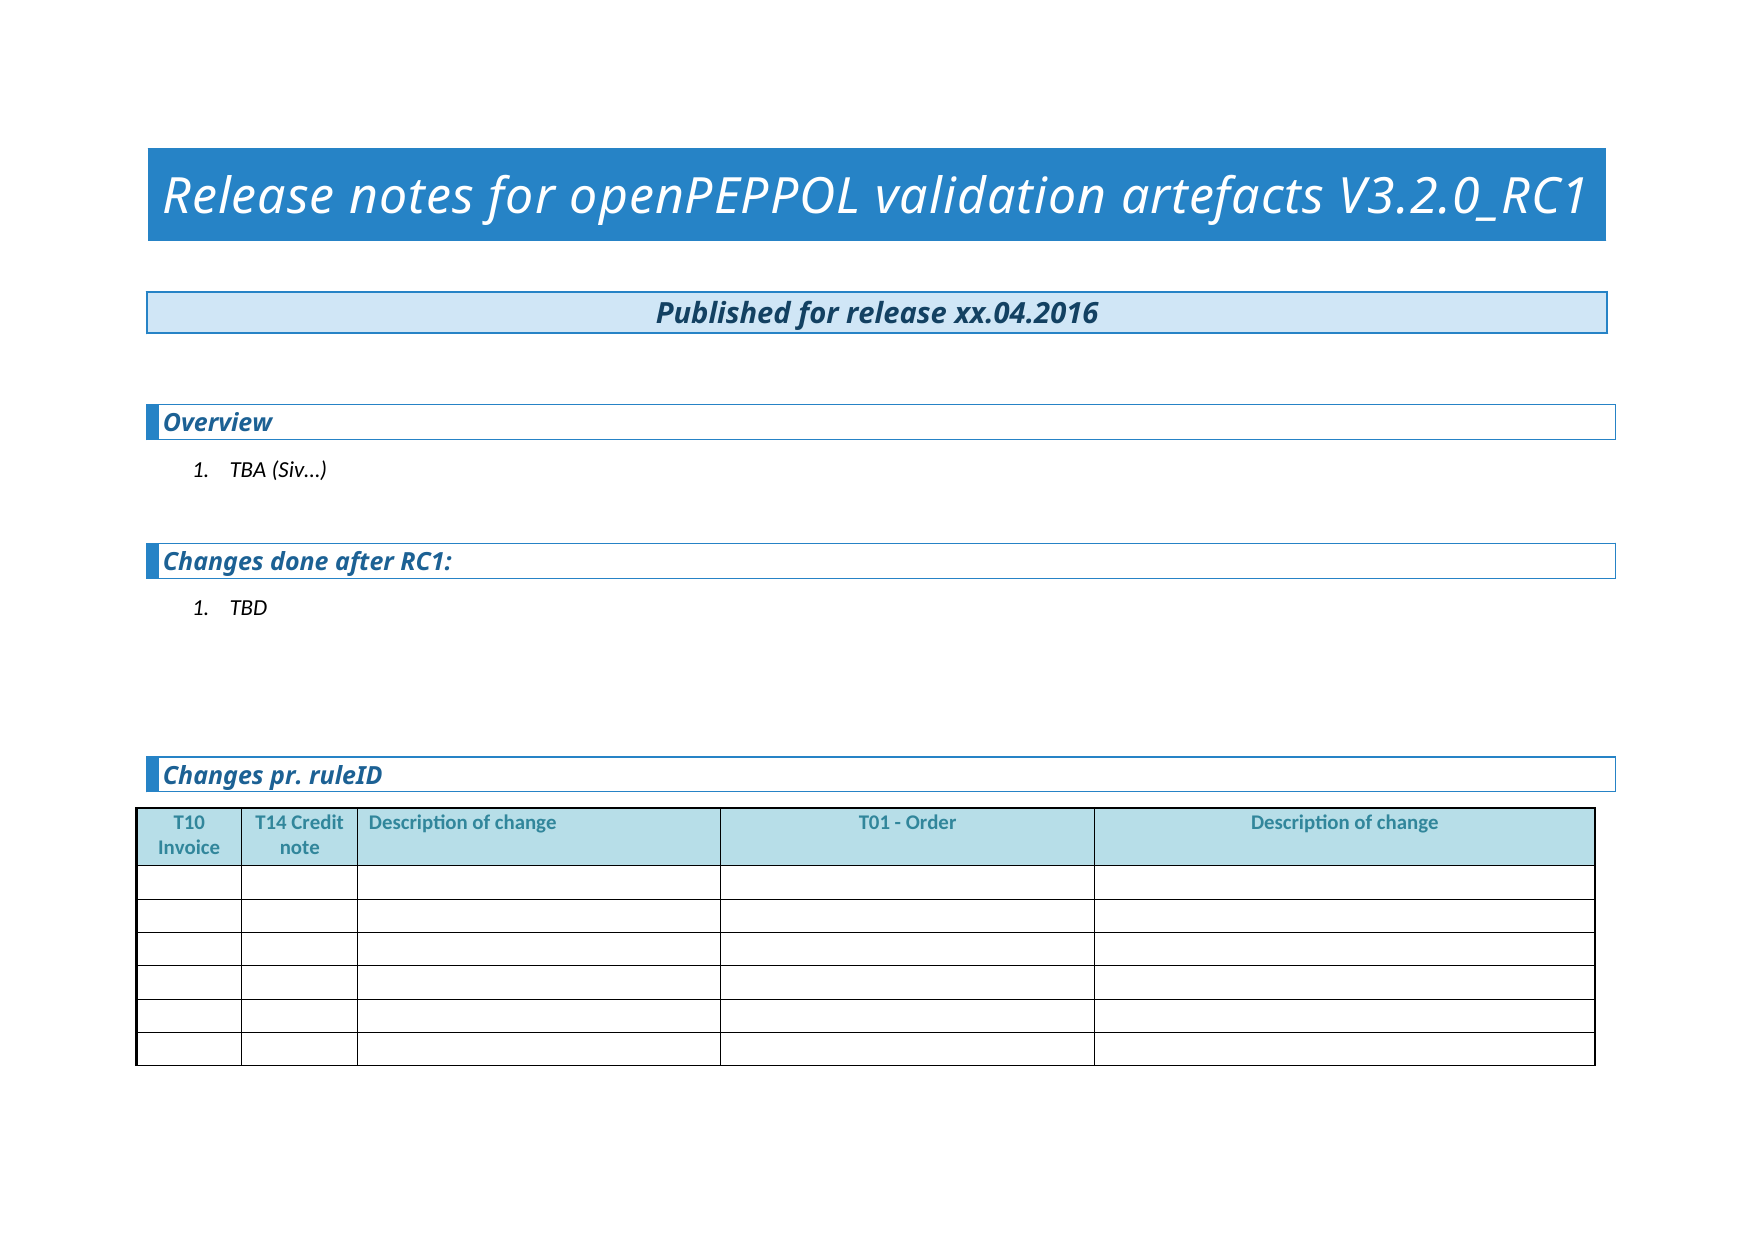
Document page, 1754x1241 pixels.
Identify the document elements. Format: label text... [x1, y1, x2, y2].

subtitle Published for release xx.04.2016 [148, 293, 1606, 332]
table_header T01 - Order [721, 809, 1094, 865]
table_cell [138, 1033, 241, 1065]
table_cell [138, 866, 241, 899]
table_cell [721, 933, 1094, 965]
table_cell [1095, 1033, 1594, 1065]
list TBA (Siv…) [192, 455, 1606, 483]
table_cell [1095, 866, 1594, 899]
subtitle Changes done after RC1: [159, 544, 1615, 578]
subtitle Changes pr. ruleID [159, 758, 1615, 791]
table_cell [138, 933, 241, 965]
table_cell [721, 966, 1094, 999]
title Release notes for openPEPPOL validation artefacts V3.2.0_RC1 [148, 160, 1606, 228]
table_cell [138, 1000, 241, 1032]
table_header Description of change [1095, 809, 1594, 865]
table_cell [721, 1033, 1094, 1065]
list TBD [192, 593, 1606, 621]
table_cell [1095, 1000, 1594, 1032]
table_cell [358, 900, 720, 932]
table_cell [242, 966, 357, 999]
table_cell [242, 1000, 357, 1032]
table_cell [358, 866, 720, 899]
table_header T10 Invoice [138, 809, 241, 865]
table_cell [358, 1033, 720, 1065]
table_cell [358, 933, 720, 965]
table_cell [138, 900, 241, 932]
table_cell [242, 866, 357, 899]
table_cell [242, 900, 357, 932]
table_cell [721, 1000, 1094, 1032]
table_cell [242, 933, 357, 965]
table_cell [721, 866, 1094, 899]
table_cell [1095, 933, 1594, 965]
table_cell [721, 900, 1094, 932]
table_cell [242, 1033, 357, 1065]
table_header Description of change [358, 809, 720, 865]
table_cell [1095, 966, 1594, 999]
table_header T14 Credit note [242, 809, 357, 865]
table_cell [138, 966, 241, 999]
subtitle Overview [159, 405, 1615, 439]
table_cell [358, 1000, 720, 1032]
table_cell [1095, 900, 1594, 932]
table_cell [358, 966, 720, 999]
